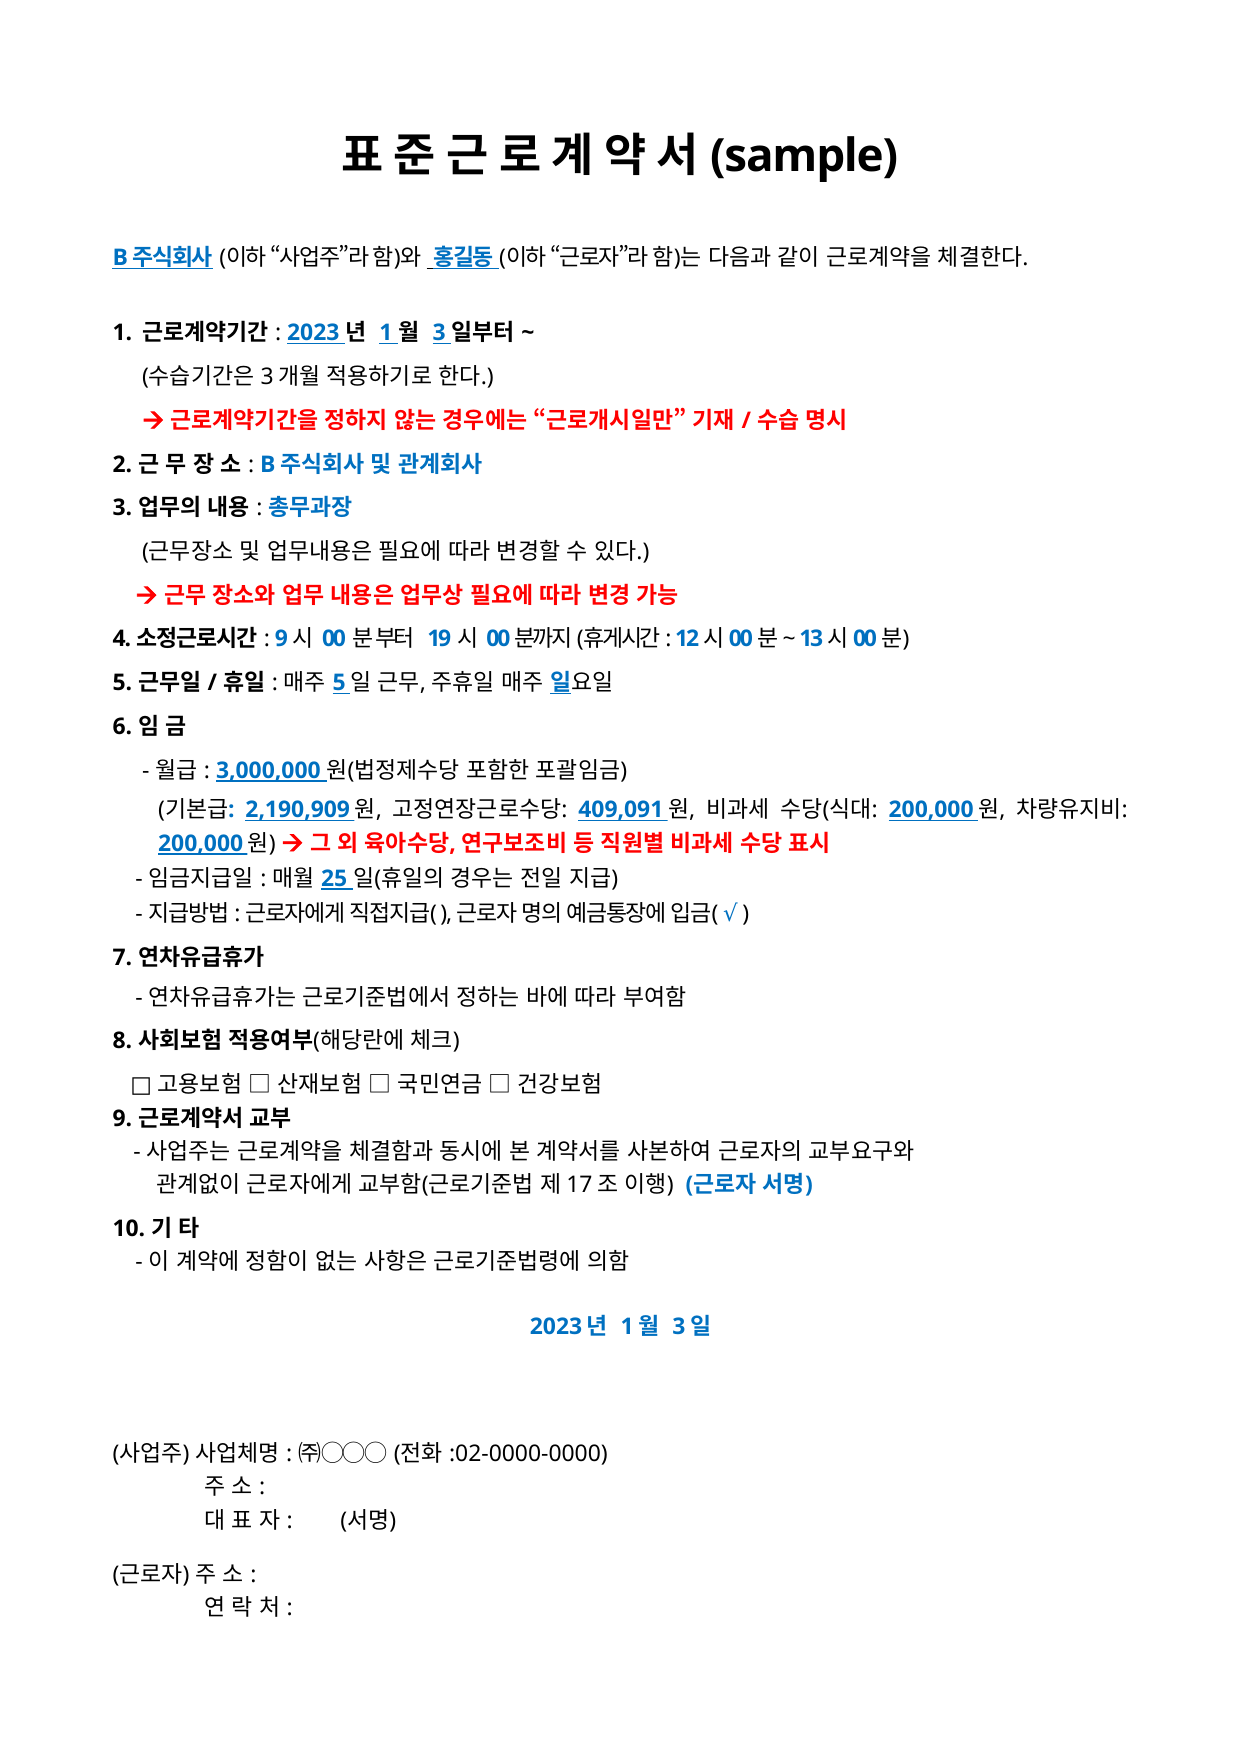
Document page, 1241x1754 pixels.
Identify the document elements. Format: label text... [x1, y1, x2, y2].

text 5. 근무일 / 휴일 : 매주 5일 근무, 주휴일 매주 일요일 [112, 664, 1128, 697]
text (근로자) 주 소 : [112, 1556, 1128, 1589]
text (사업주) 사업체명 : ㈜◯◯◯ (전화 :02-0000-0000) [112, 1435, 1128, 1468]
text - 임금지급일 : 매월 25 일(휴일의 경우는 전일 지급) [112, 860, 1128, 893]
text 표 준 근 로 계 약 서 (sample) [112, 118, 1128, 185]
text 6. 임 금 [112, 708, 1128, 741]
text 10. 기 타 [112, 1210, 1128, 1243]
text 근무 장소와 업무 내용은 업무상 필요에 따라 변경 가능 [112, 577, 1128, 610]
text - 사업주는 근로계약을 체결함과 동시에 본 계약서를 사본하여 근로자의 교부요구와 [112, 1133, 1128, 1166]
text - 월급 : 3,000,000 원(법정제수당 포함한 포괄임금) [112, 752, 1128, 785]
text (근무장소 및 업무내용은 필요에 따라 변경할 수 있다.) [112, 533, 1128, 566]
text 7. 연차유급휴가 [112, 939, 1128, 972]
text - 이 계약에 정함이 없는 사항은 근로기준법령에 의함 [112, 1243, 1128, 1277]
text (기본급: 2,190,909원, 고정연장근로수당: 409,091원, 비과세 수당(식대: 200,000원, 차량유지비: 200,000원) 그 외 육아수당, 연구보조비 등 직원별 비과세 수당 표시 [158, 791, 1128, 858]
text 연 락 처 : [112, 1589, 1128, 1622]
text 9. 근로계약서 교부 [112, 1099, 1128, 1133]
text 2. 근 무 장 소 : B주식회사 및 관계회사 [112, 445, 1128, 479]
list 근로계약기간 : 2023 년 1 월 3 일부터 ~ [112, 314, 1128, 347]
text 2023년 1월 3일 [112, 1308, 1128, 1341]
text - 연차유급휴가는 근로기준법에서 정하는 바에 따라 부여함 [112, 979, 1128, 1012]
text 주 소 : [112, 1468, 1128, 1502]
text 8. 사회보험 적용여부(해당란에 체크) [112, 1022, 1128, 1056]
text 관계없이 근로자에게 교부함(근로기준법 제17조 이행) (근로자 서명) [133, 1166, 1128, 1199]
text - 지급방법 : 근로자에게 직접지급( ), 근로자 명의 예금통장에 입금( √ ) [112, 895, 1128, 929]
text □ 고용보험 □ 산재보험 □ 국민연금 □ 건강보험 [112, 1066, 1128, 1099]
text 근로계약기간을 정하지 않는 경우에는 “근로개시일만” 기재 / 수습 명시 [112, 402, 1128, 435]
text 4. 소정근로시간 : 9 시 00 분 부터 19 시 00 분까지 (휴게시간 : 12시 00분 ~ 13시 00분) [112, 620, 1128, 654]
text 대 표 자 : (서명) [112, 1502, 1128, 1535]
text 3. 업무의 내용 : 총무과장 [112, 489, 1128, 522]
text (수습기간은 3개월 적용하기로 한다.) [112, 358, 1128, 391]
text B주식회사 (이하 “사업주”라 함)와 홍길동 (이하 “근로자”라 함)는 다음과 같이 근로계약을 체결한다. [112, 239, 1128, 272]
